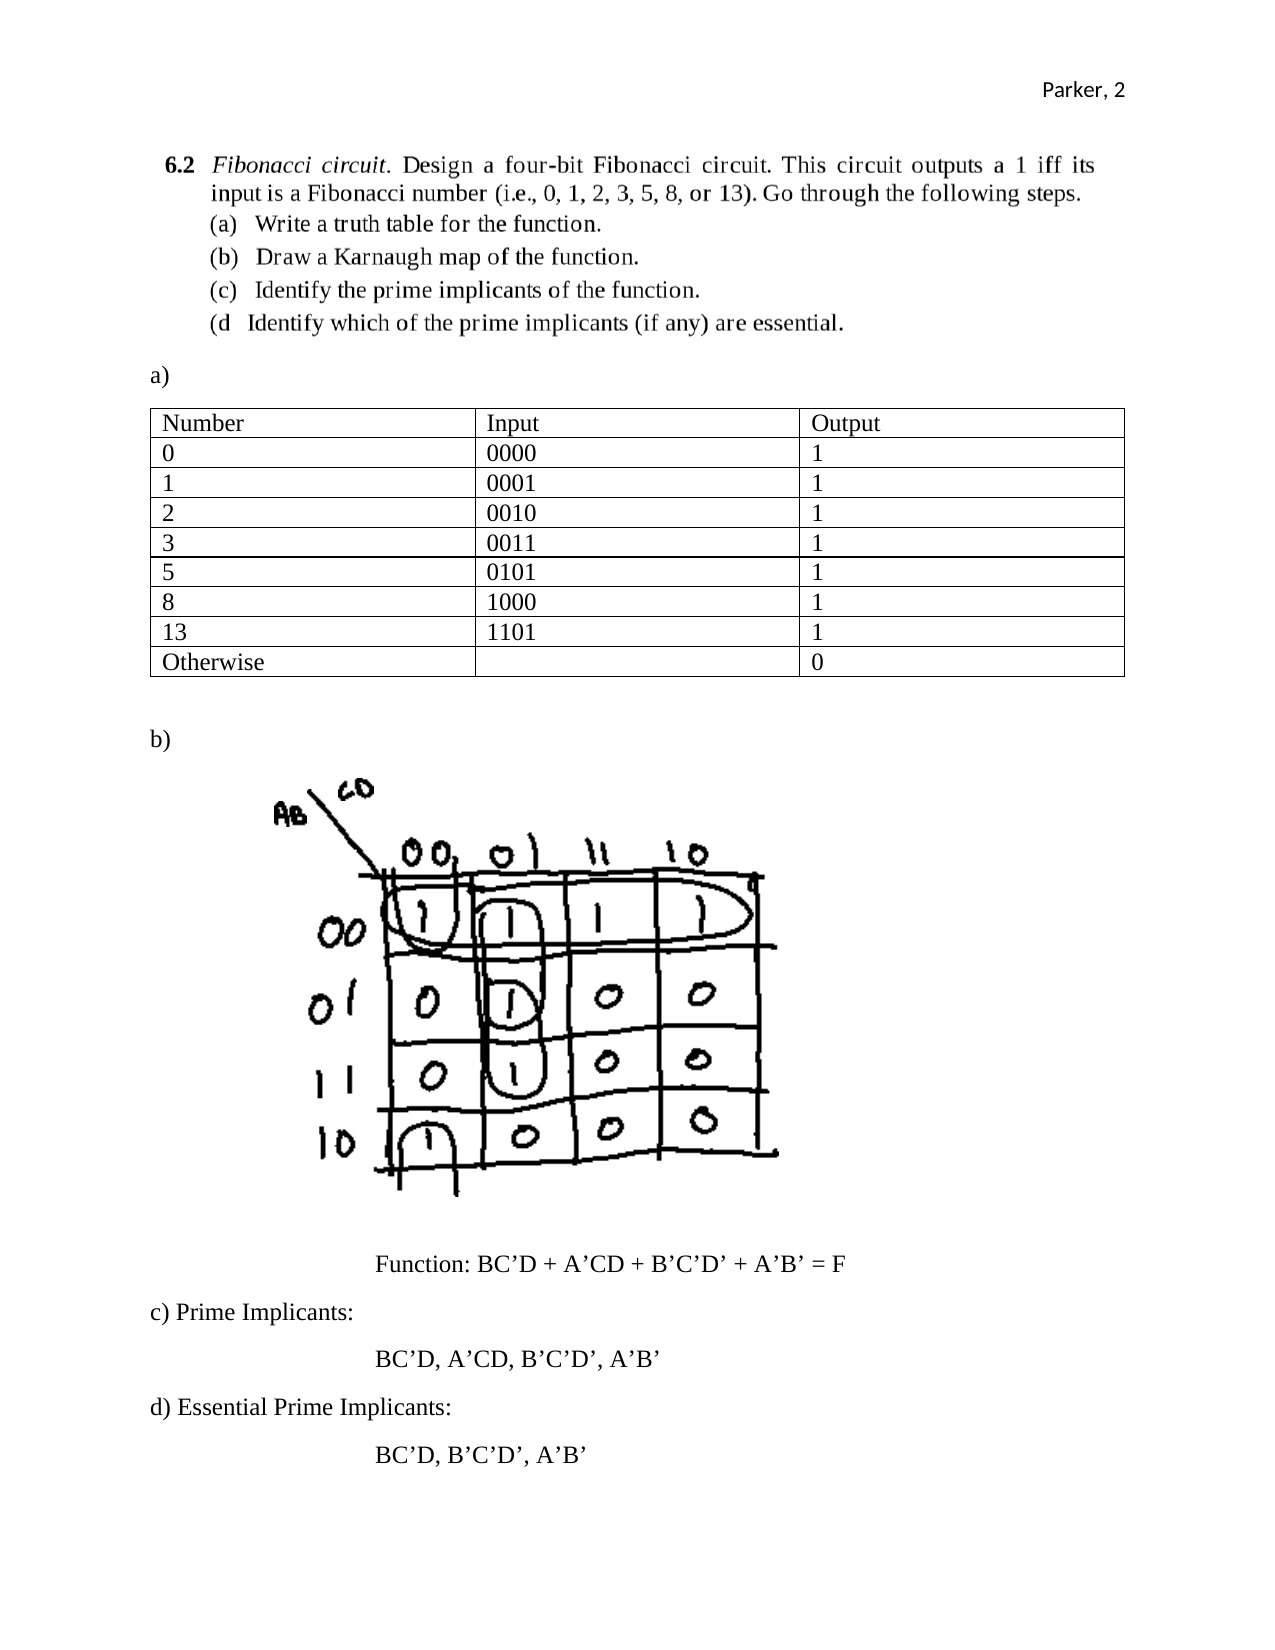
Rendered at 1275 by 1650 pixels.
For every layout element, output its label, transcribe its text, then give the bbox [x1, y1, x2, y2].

table_cell 0001 [476, 468, 799, 497]
text Function: BC’D + A’CD + B’C’D’ + A’B’ = F [300, 1249, 1125, 1278]
picture [274, 778, 779, 1197]
table_cell 1 [800, 498, 1124, 527]
table_header Input [476, 409, 799, 437]
table_cell 1000 [476, 587, 799, 616]
table_cell 8 [151, 587, 475, 616]
table_cell 0101 [476, 558, 799, 586]
table_header Output [800, 409, 1124, 437]
picture [150, 150, 1125, 341]
table_cell 3 [151, 528, 475, 556]
table_cell 2 [151, 498, 475, 527]
table_cell Otherwise [151, 647, 475, 676]
text BC’D, A’CD, B’C’D’, A’B’ [150, 1344, 1125, 1373]
table_cell 0000 [476, 438, 799, 467]
table_cell 1 [800, 468, 1124, 497]
table_cell 1 [800, 617, 1124, 646]
table_cell 1 [800, 558, 1124, 586]
table_cell 1 [800, 587, 1124, 616]
table_cell 5 [151, 558, 475, 586]
text a) [150, 360, 1125, 388]
table_cell 0011 [476, 528, 799, 556]
table_cell [476, 647, 799, 676]
table_header Number [151, 409, 475, 437]
text b) [150, 724, 1125, 753]
table_cell 13 [151, 617, 475, 646]
table_cell 1 [151, 468, 475, 497]
table_cell 0 [800, 647, 1124, 676]
table_cell 1 [800, 438, 1124, 467]
text c) Prime Implicants: [150, 1297, 1125, 1326]
text d) Essential Prime Implicants: [150, 1392, 1125, 1421]
table_cell 1 [800, 528, 1124, 556]
text BC’D, B’C’D’, A’B’ [150, 1440, 1125, 1469]
table_cell 0010 [476, 498, 799, 527]
table_cell 1101 [476, 617, 799, 646]
table_cell 0 [151, 438, 475, 467]
